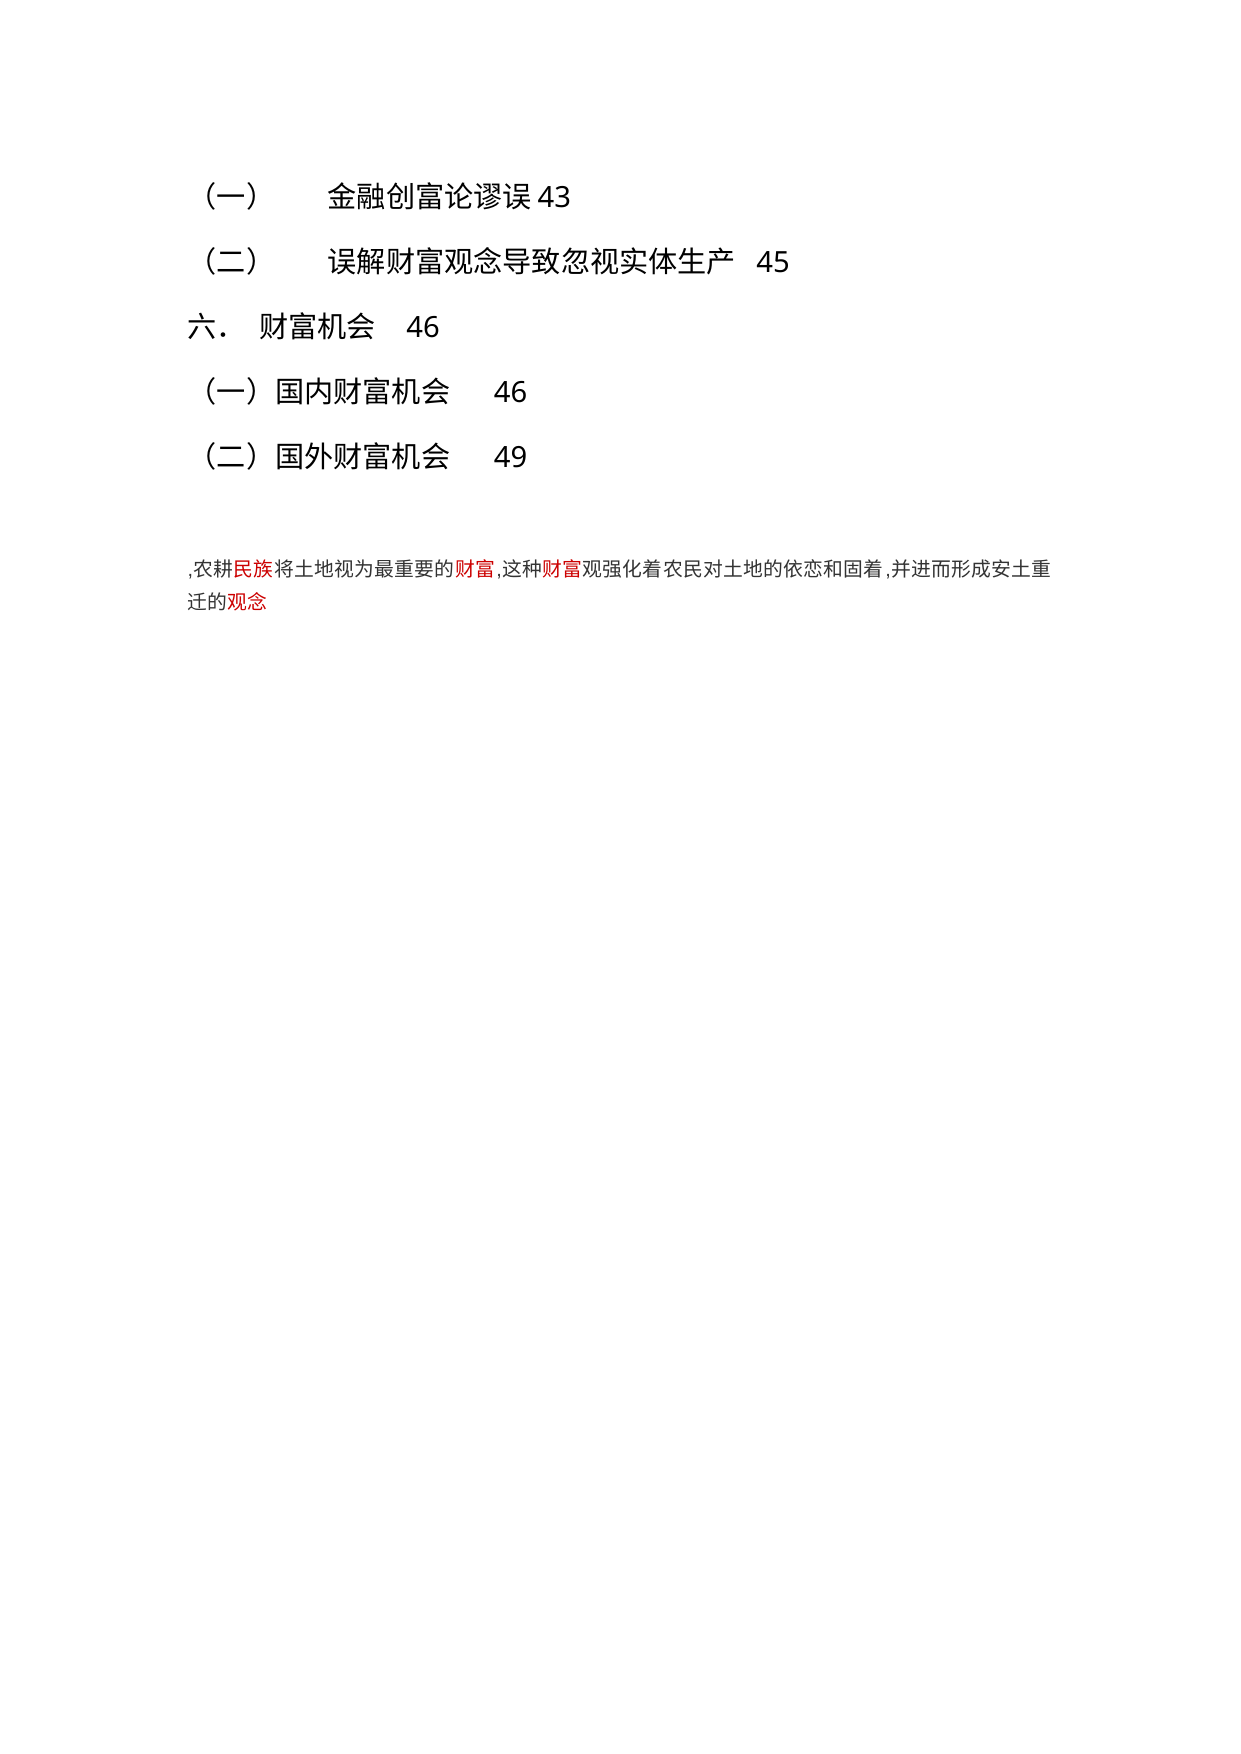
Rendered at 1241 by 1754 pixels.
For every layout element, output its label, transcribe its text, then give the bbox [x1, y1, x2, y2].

text （二） 误解财富观念导致忽视实体生产 45 [187, 227, 1053, 292]
text （二）国外财富机会 49 [187, 422, 1053, 487]
text 六． 财富机会 46 [187, 292, 1053, 357]
text （一）国内财富机会 46 [187, 357, 1053, 422]
text ,农耕民族将土地视为最重要的财富,这种财富观强化着农民对土地的依恋和固着,并进而形成安土重迁的观念 [187, 552, 1053, 617]
text （一） 金融创富论谬误 43 [187, 162, 1053, 227]
